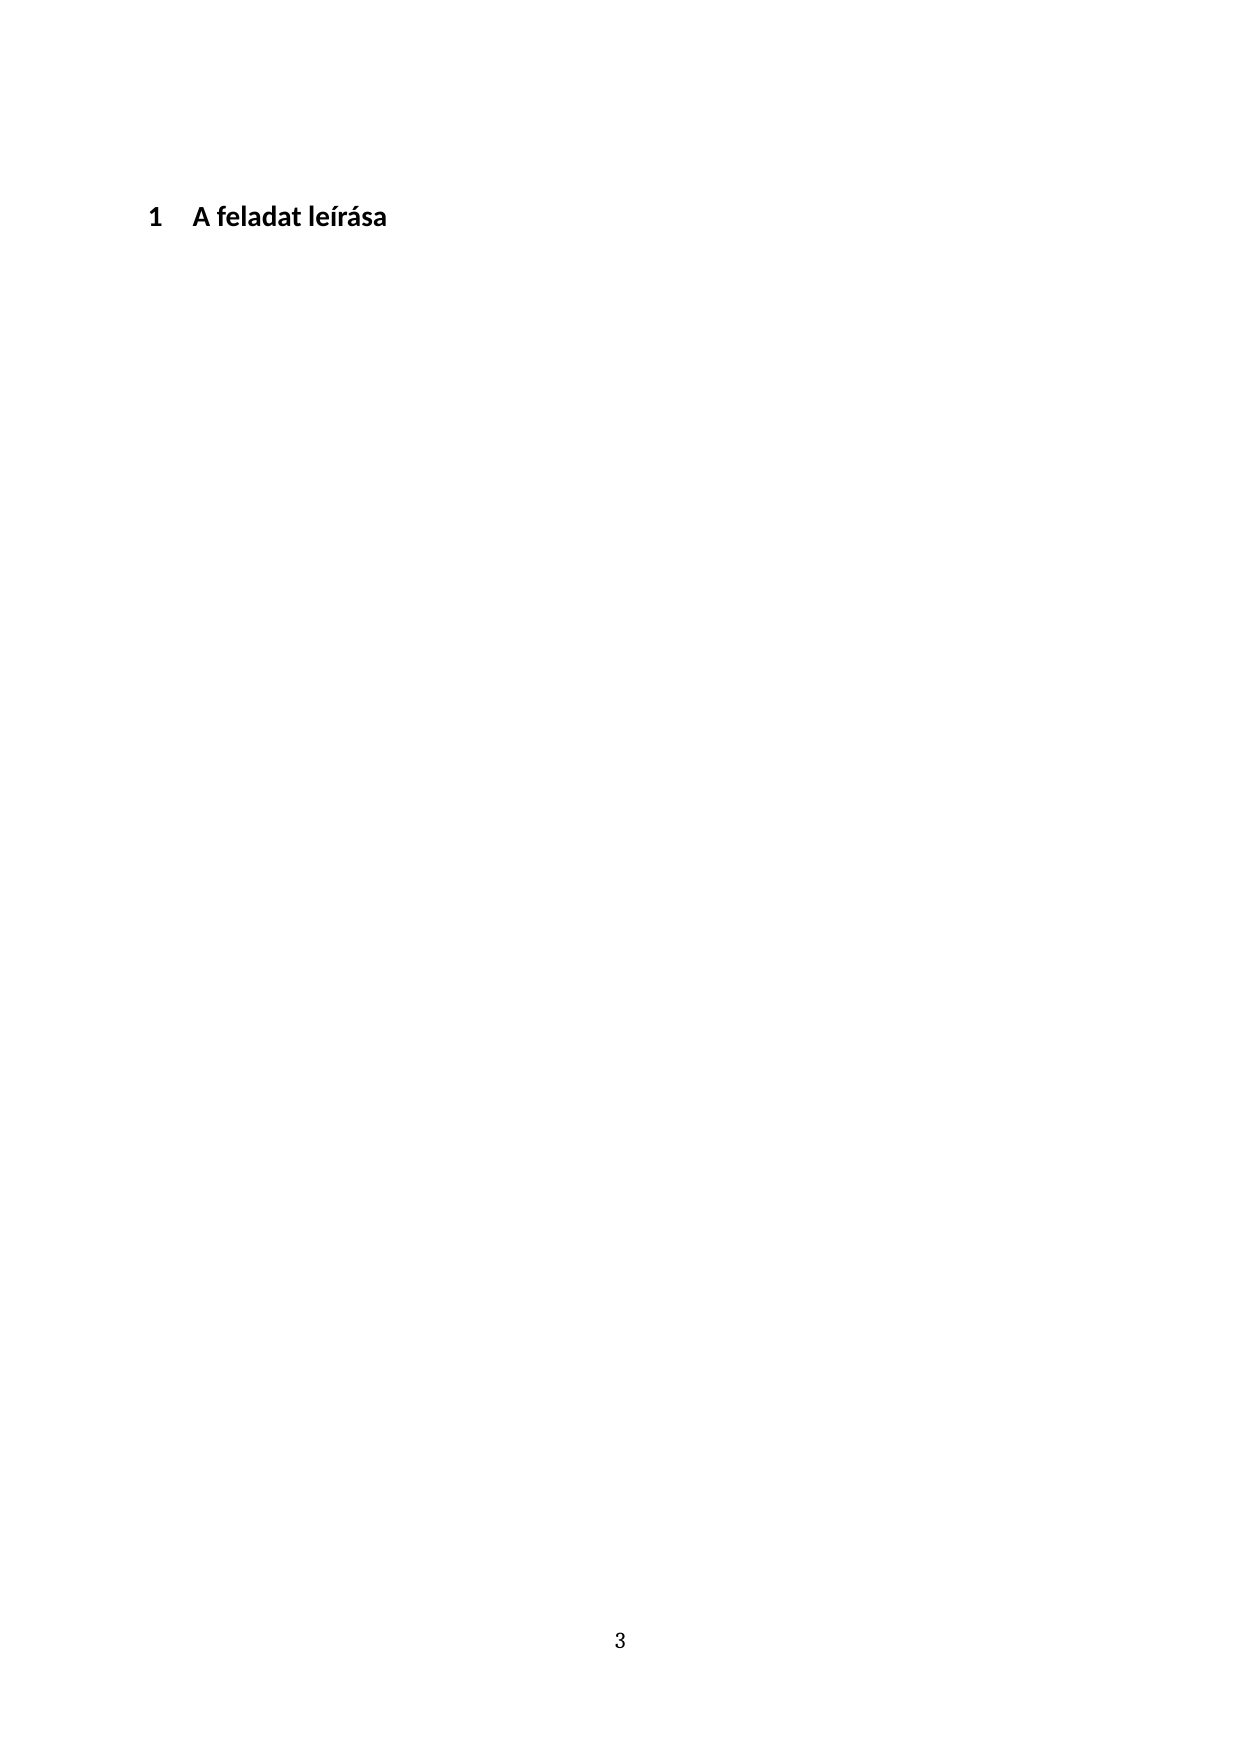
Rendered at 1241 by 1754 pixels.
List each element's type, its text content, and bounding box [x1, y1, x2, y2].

subtitle A feladat leírása [148, 198, 1093, 233]
